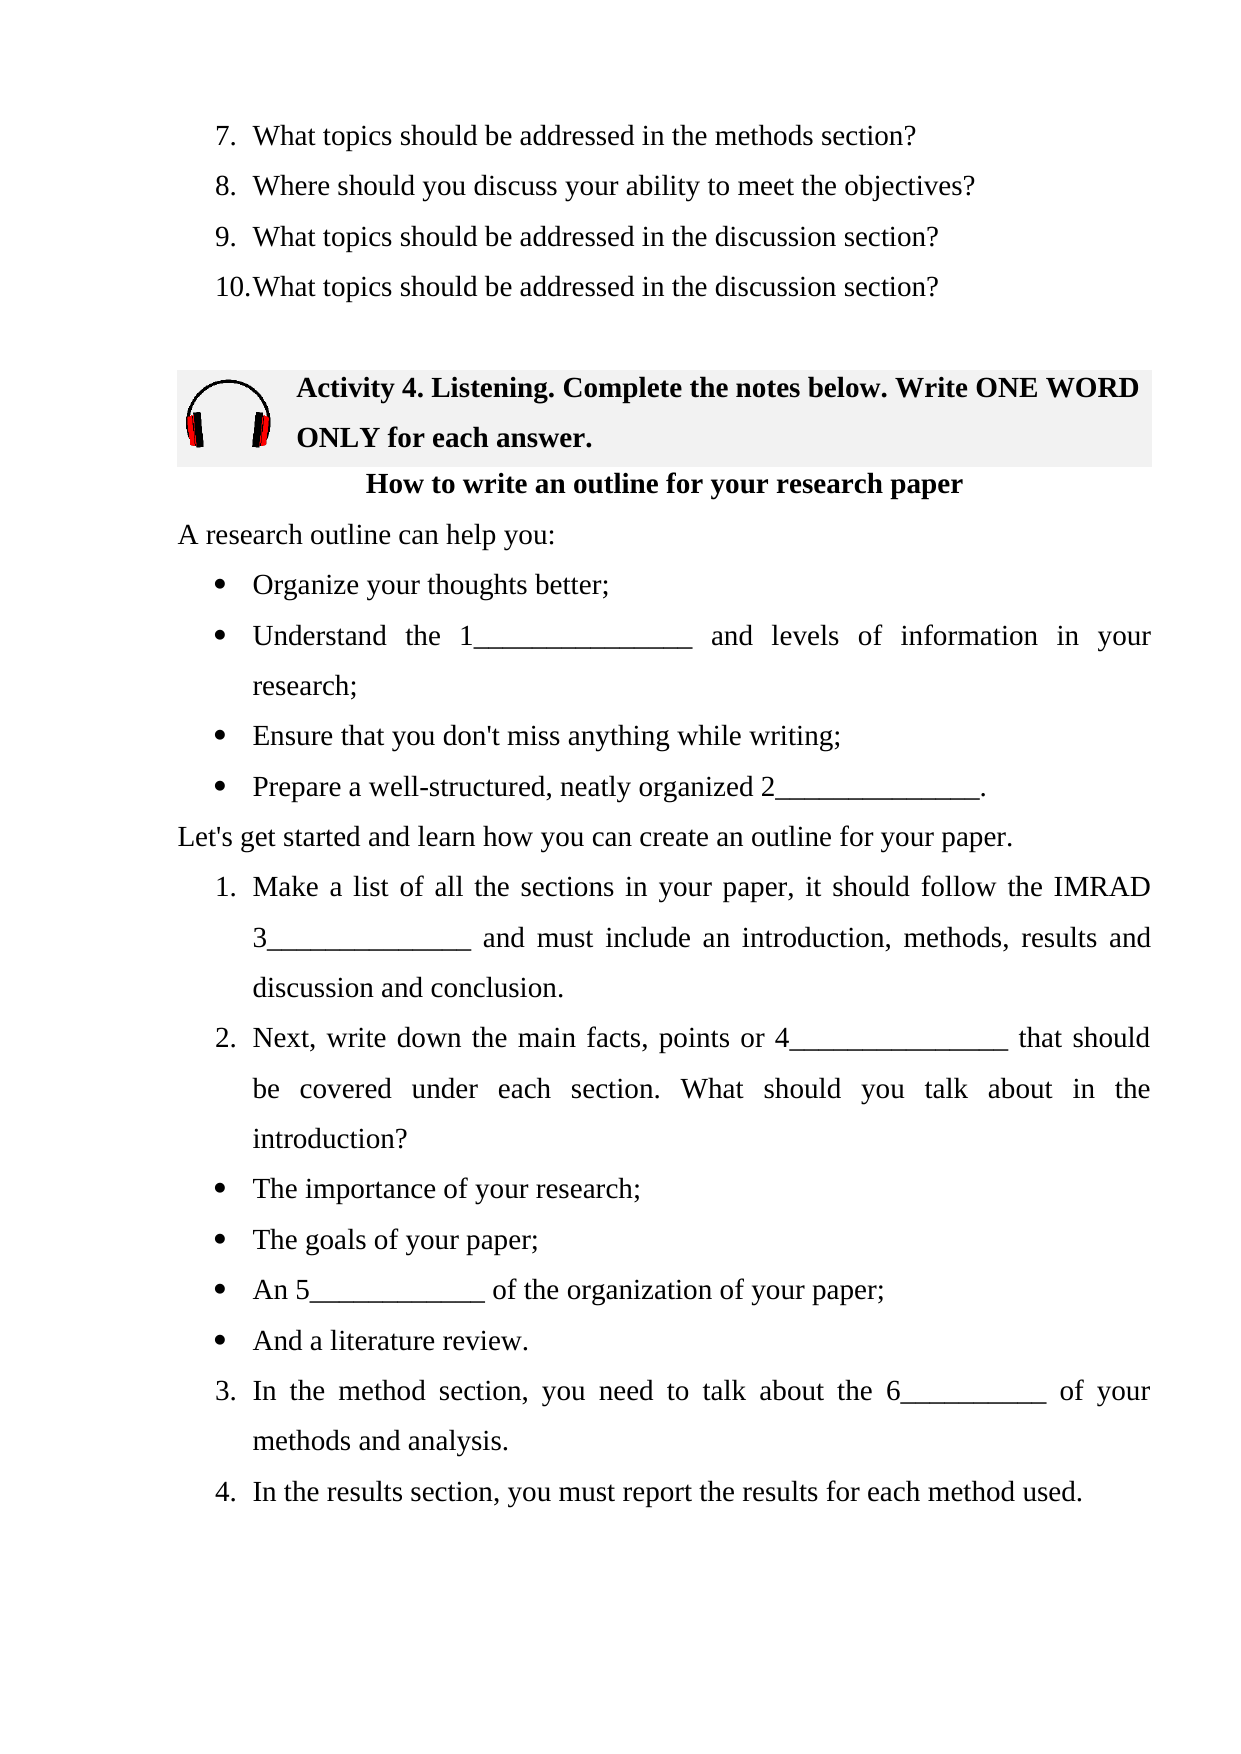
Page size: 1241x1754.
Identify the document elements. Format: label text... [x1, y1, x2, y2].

list Where should you discuss your ability to meet the objectives? [215, 168, 1152, 202]
list Prepare a well-structured, neatly organized 2______________. [215, 769, 1152, 802]
list Ensure that you don't miss anything while writing; [215, 718, 1152, 752]
picture [184, 376, 278, 451]
list What topics should be addressed in the methods section? [215, 118, 1152, 152]
list The importance of your research; [215, 1171, 1152, 1205]
list Make a list of all the sections in your paper, it should follow the IMRAD 3______________ and must include an introduction, methods, results and discussion and conclusion. [215, 869, 1152, 1004]
table_header Activity 4. Listening. Complete the notes below. Write ONE WORD ONLY for each answer. [177, 370, 1152, 467]
list In the method section, you need to talk about the 6__________ of your methods and analysis. [215, 1373, 1152, 1457]
text A research outline can help you: [177, 517, 1152, 551]
text How to write an outline for your research paper [177, 467, 1152, 500]
list Next, write down the main facts, points or 4_______________ that should be covered under each section. What should you talk about in the introduction? [215, 1021, 1152, 1155]
list Understand the 1_______________ and levels of information in your research; [215, 618, 1152, 702]
list Organize your thoughts better; [215, 567, 1152, 601]
text Let's get started and learn how you can create an outline for your paper. [177, 819, 1152, 853]
list An 5____________ of the organization of your paper; [215, 1272, 1152, 1306]
list And a literature review. [215, 1323, 1152, 1356]
list The goals of your paper; [215, 1222, 1152, 1256]
list In the results section, you must report the results for each method used. [215, 1474, 1152, 1507]
list What topics should be addressed in the discussion section? [215, 219, 1152, 252]
list What topics should be addressed in the discussion section? [215, 269, 1152, 303]
